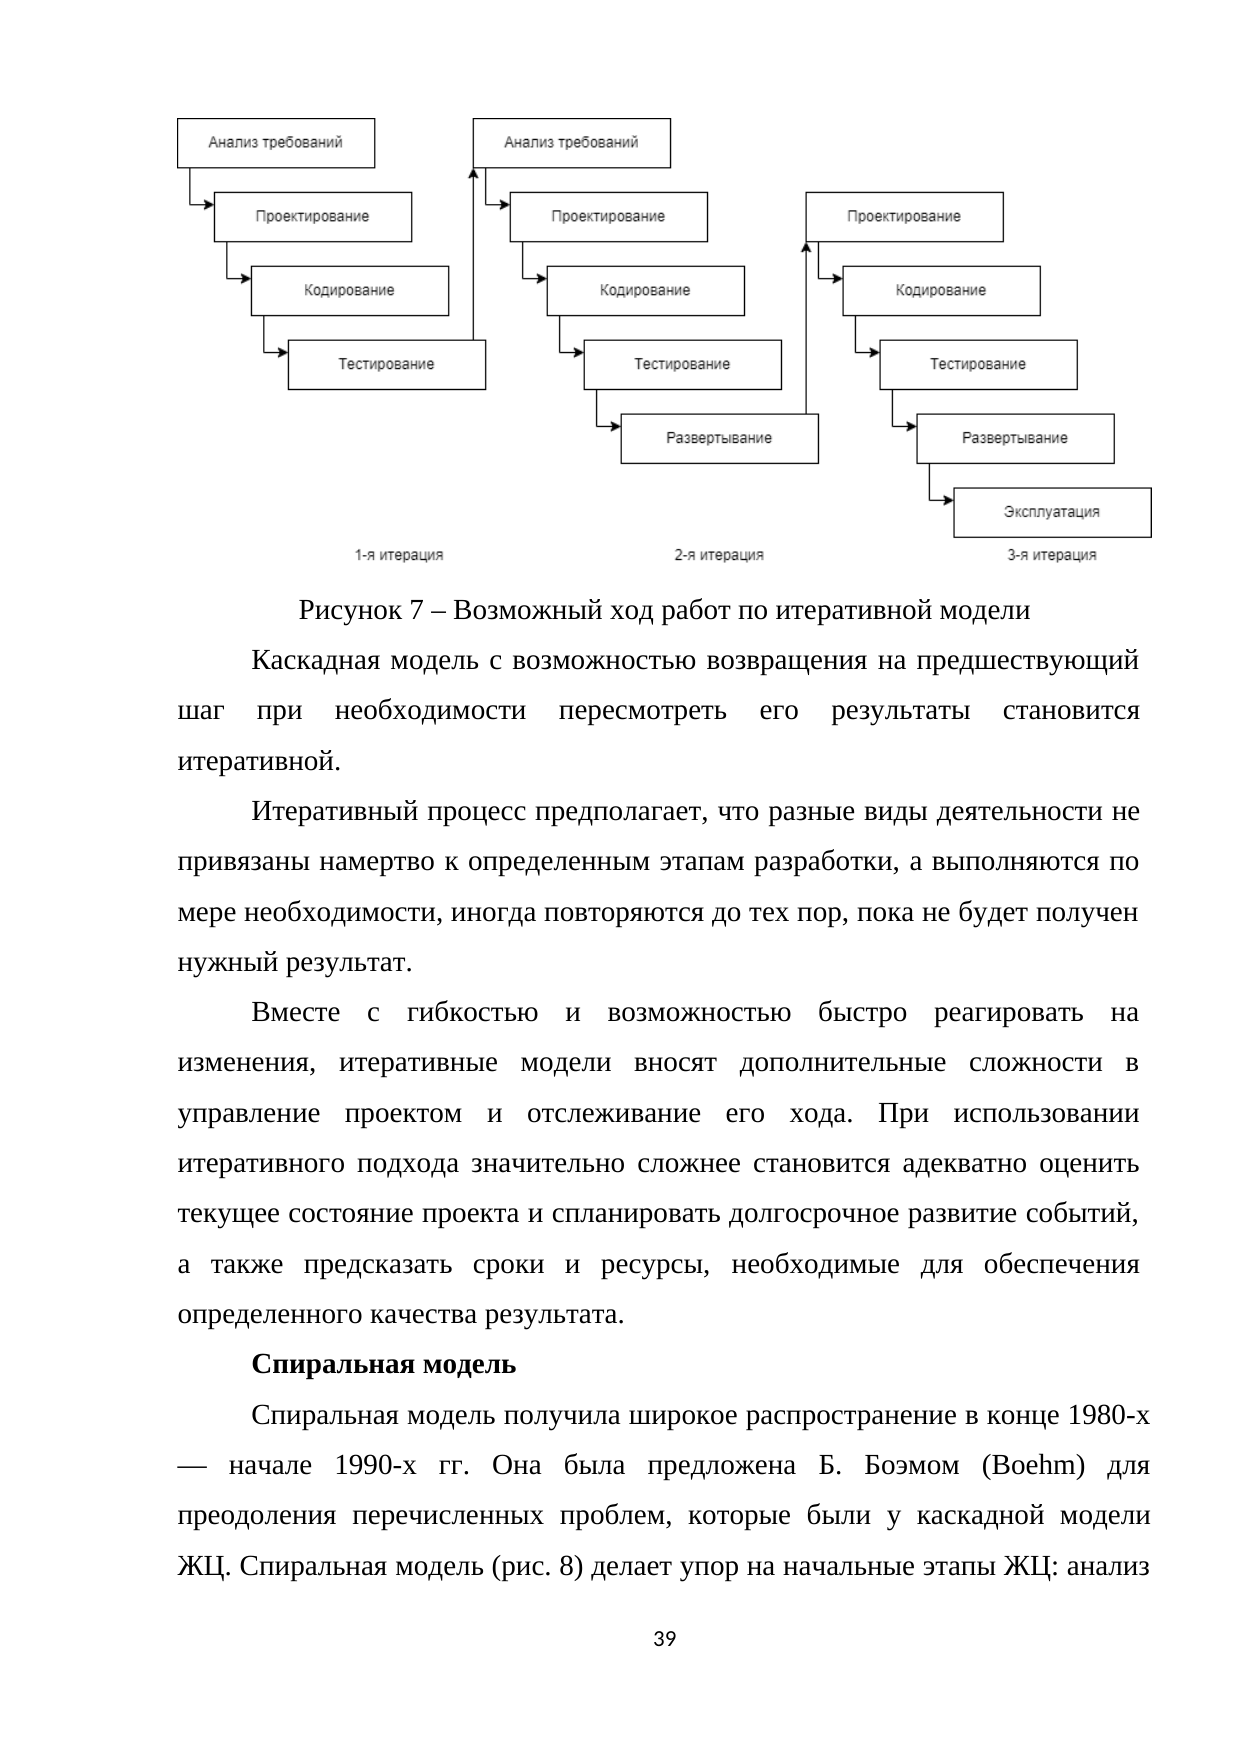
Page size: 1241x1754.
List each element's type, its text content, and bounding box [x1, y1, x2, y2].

text Итеративный процесс предполагает, что разные виды деятельности не привязаны намертво к определенным этапам разработки, а выполняются по мере необходимости, иногда повторяются до тех пор, пока не будет получен нужный результат. [177, 793, 1140, 977]
text Рисунок 7 – Возможный ход работ по итеративной модели [177, 592, 1152, 625]
text Каскадная модель с возможностью возвращения на предшествующий шаг при необходимости пересмотреть его результаты становится итеративной. [177, 642, 1140, 776]
text Вместе с гибкостью и возможностью быстро реагировать на изменения, итеративные модели вносят дополнительные сложности в управление проектом и отслеживание его хода. При использовании итеративного подхода значительно сложнее становится адекватно оценить текущее состояние проекта и спланировать долгосрочное развитие событий, а также предсказать сроки и ресурсы, необходимые для обеспечения определенного качества результата. [177, 994, 1140, 1330]
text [177, 1397, 1152, 1581]
picture [177, 118, 1152, 575]
text Спиральная модель [177, 1346, 1152, 1380]
